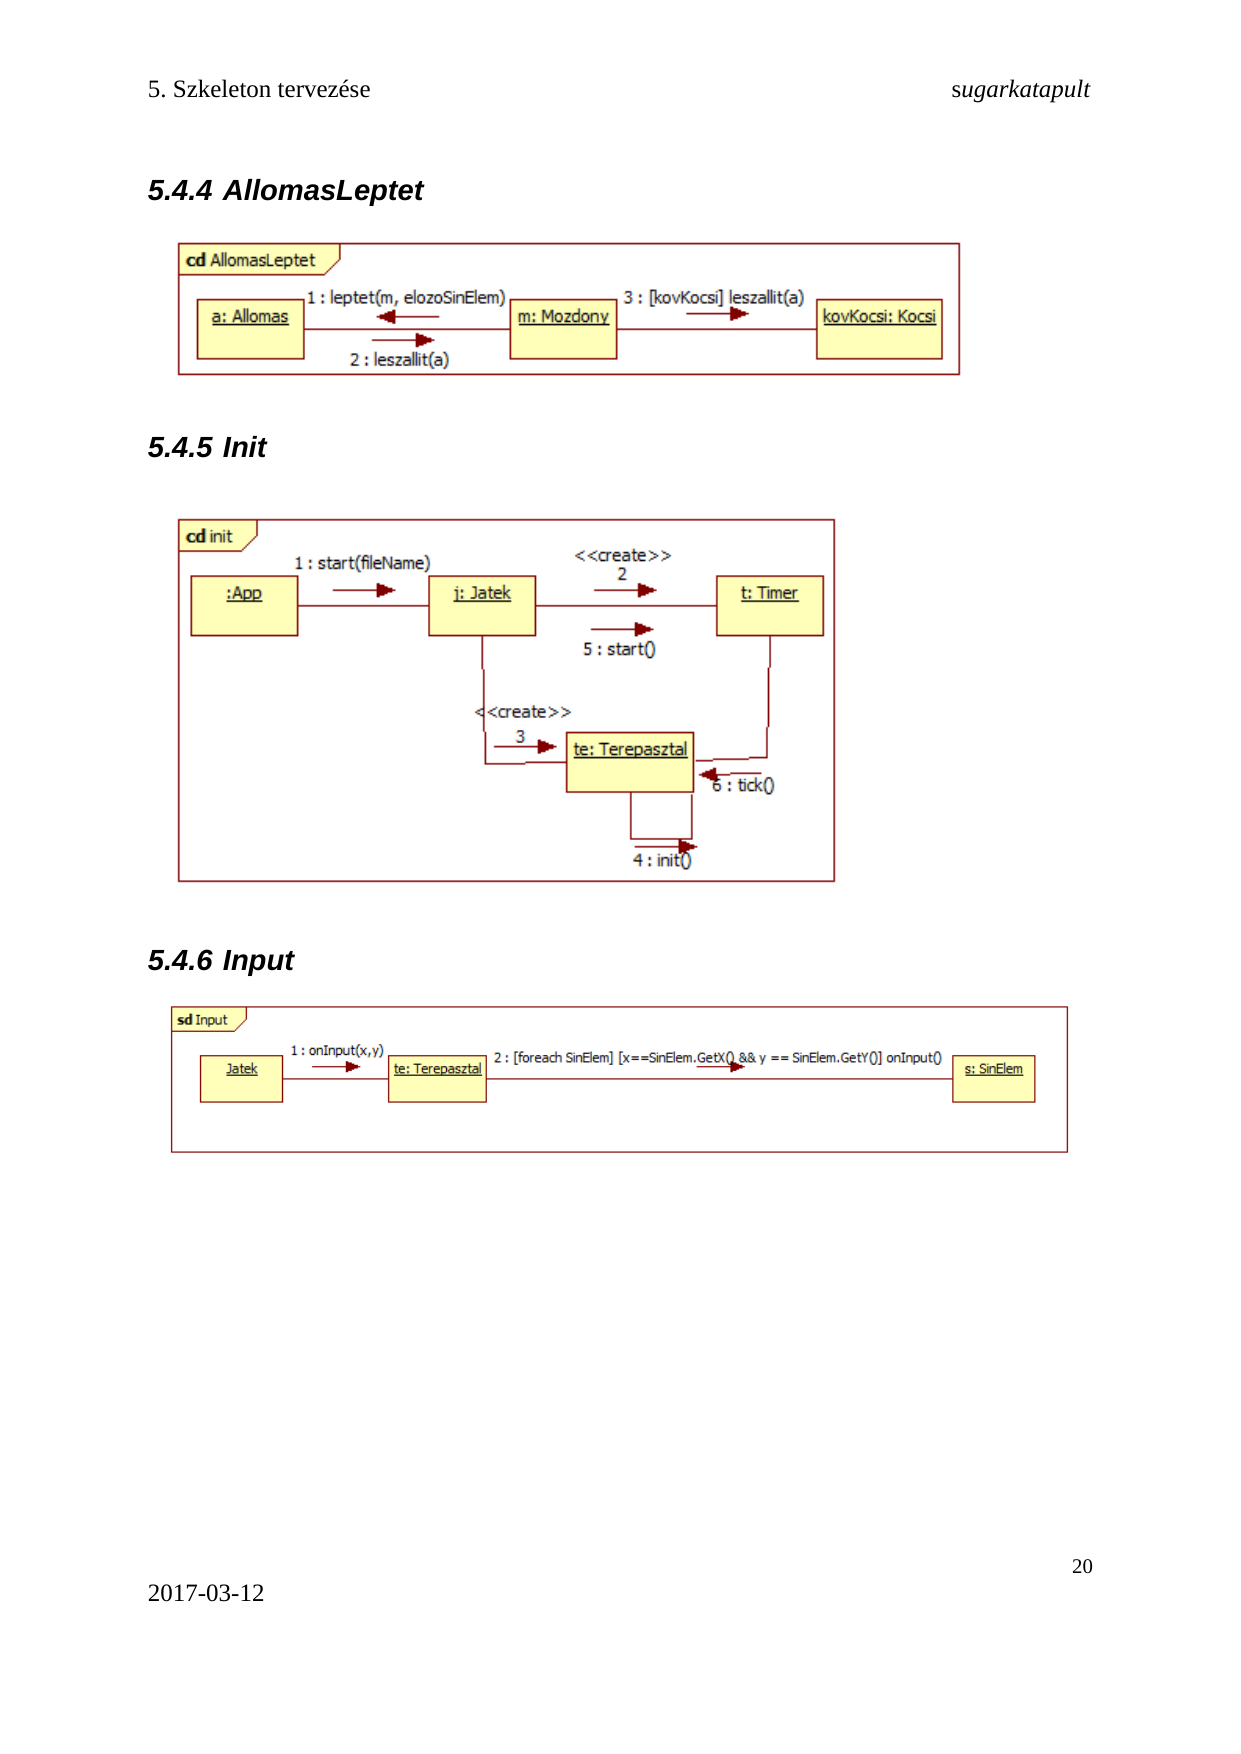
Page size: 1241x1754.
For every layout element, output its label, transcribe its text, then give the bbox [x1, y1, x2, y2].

picture [147, 212, 990, 405]
list AllomasLeptet [148, 173, 1093, 206]
list Input [148, 943, 1093, 977]
list Init [148, 430, 1093, 463]
picture [147, 488, 865, 912]
picture [147, 982, 1091, 1176]
